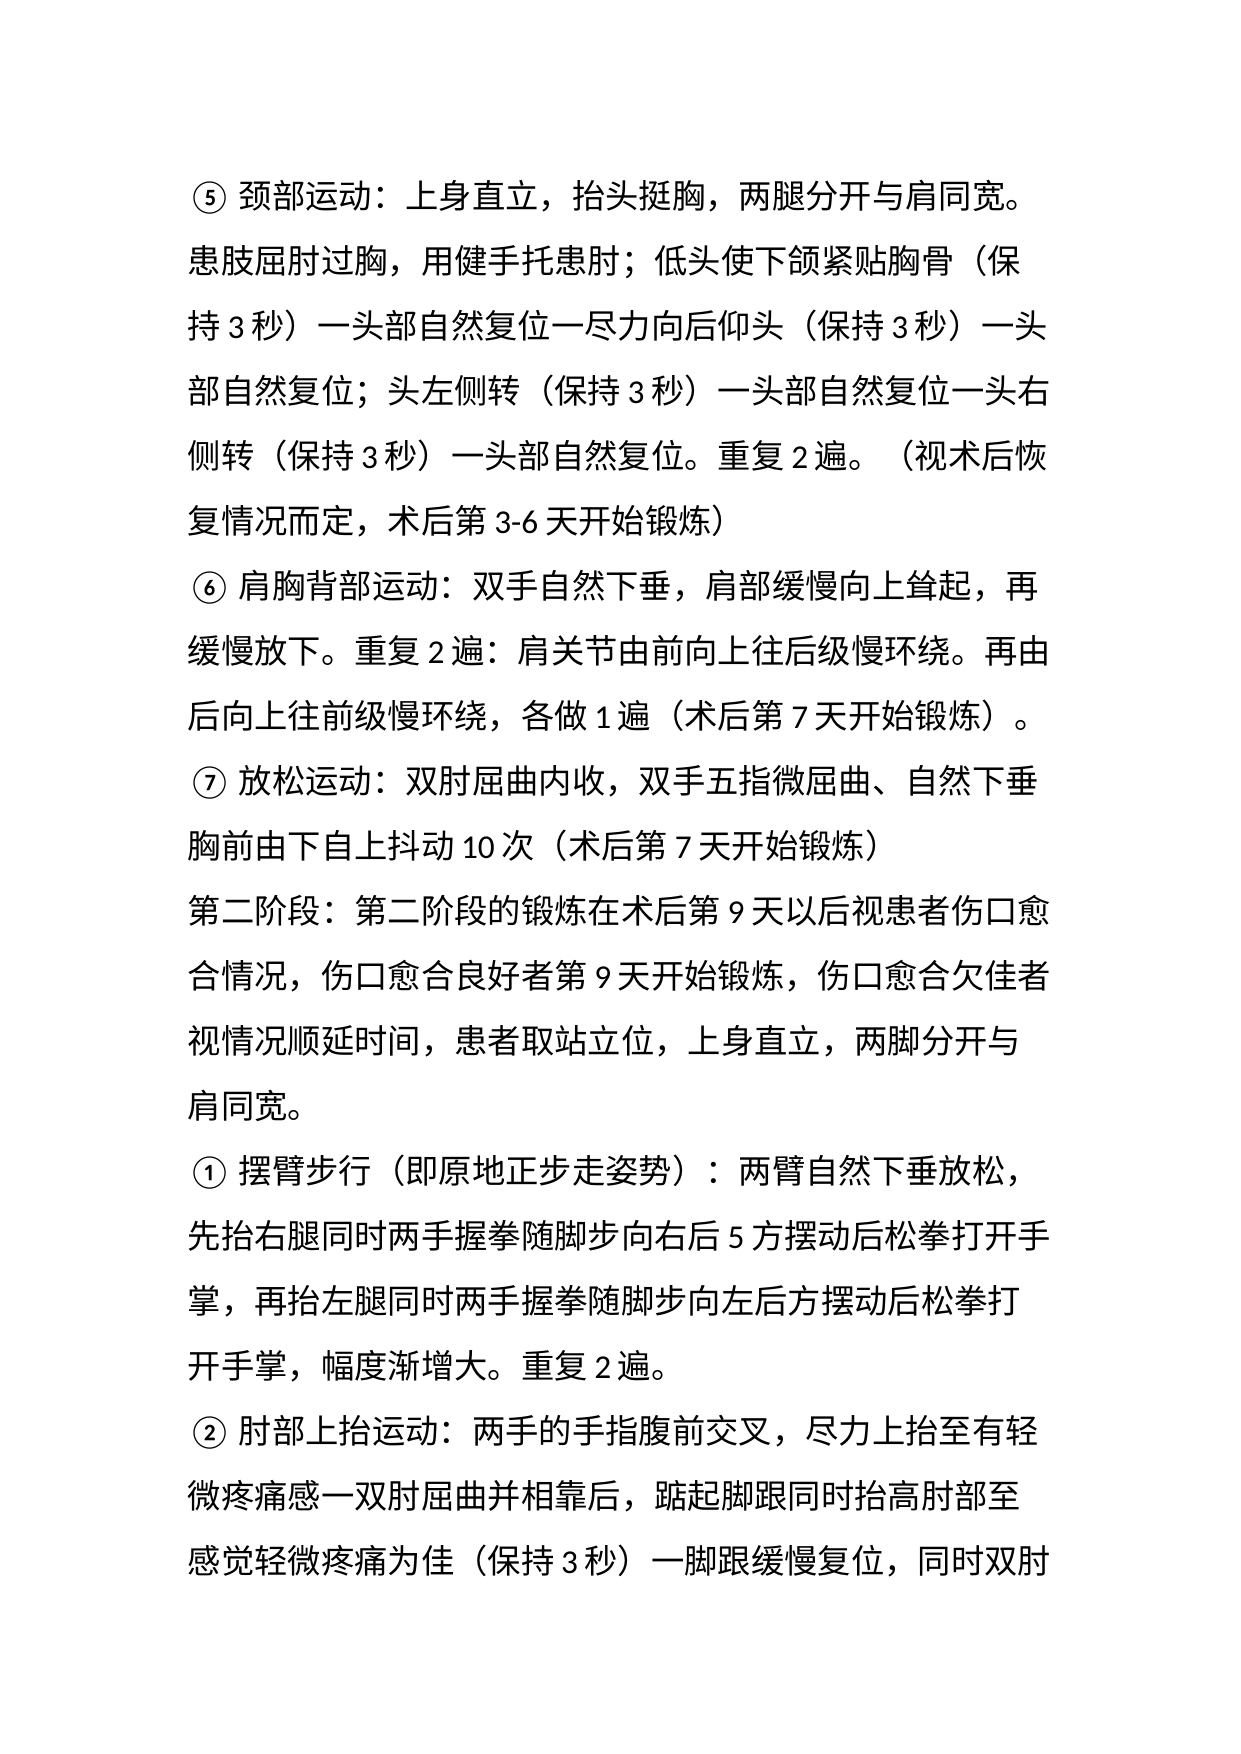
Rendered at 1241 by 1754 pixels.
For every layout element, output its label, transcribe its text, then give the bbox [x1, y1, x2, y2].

text 第二阶段：第二阶段的锻炼在术后第9天以后视患者伤口愈合情况，伤口愈合良好者第9天开始锻炼，伤口愈合欠佳者视情况顺延时间，患者取站立位，上身直立，两脚分开与肩同宽。 [187, 877, 1053, 1137]
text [187, 1397, 1053, 1592]
text ⑤颈部运动：上身直立，抬头挺胸，两腿分开与肩同宽。患肢屈肘过胸，用健手托患肘；低头使下颌紧贴胸骨（保持3秒）一头部自然复位一尽力向后仰头（保持3秒）一头部自然复位；头左侧转（保持3秒）一头部自然复位一头右侧转（保持3秒）一头部自然复位。重复2遍。（视术后恢复情况而定，术后第3-6天开始锻炼） ⑥肩胸背部运动：双手自然下垂，肩部缓慢向上耸起，再缓慢放下。重复2遍：肩关节由前向上往后级慢环绕。再由后向上往前级慢环绕，各做1遍（术后第7天开始锻炼）。 ⑦放松运动：双肘屈曲内收，双手五指微屈曲、自然下垂胸前由下自上抖动10次（术后第7天开始锻炼） [187, 162, 1053, 877]
text ①摆臂步行（即原地正步走姿势）：两臂自然下垂放松，先抬右腿同时两手握拳随脚步向右后5方摆动后松拳打开手掌，再抬左腿同时两手握拳随脚步向左后方摆动后松拳打开手掌，幅度渐增大。重复2遍。 [187, 1137, 1053, 1397]
